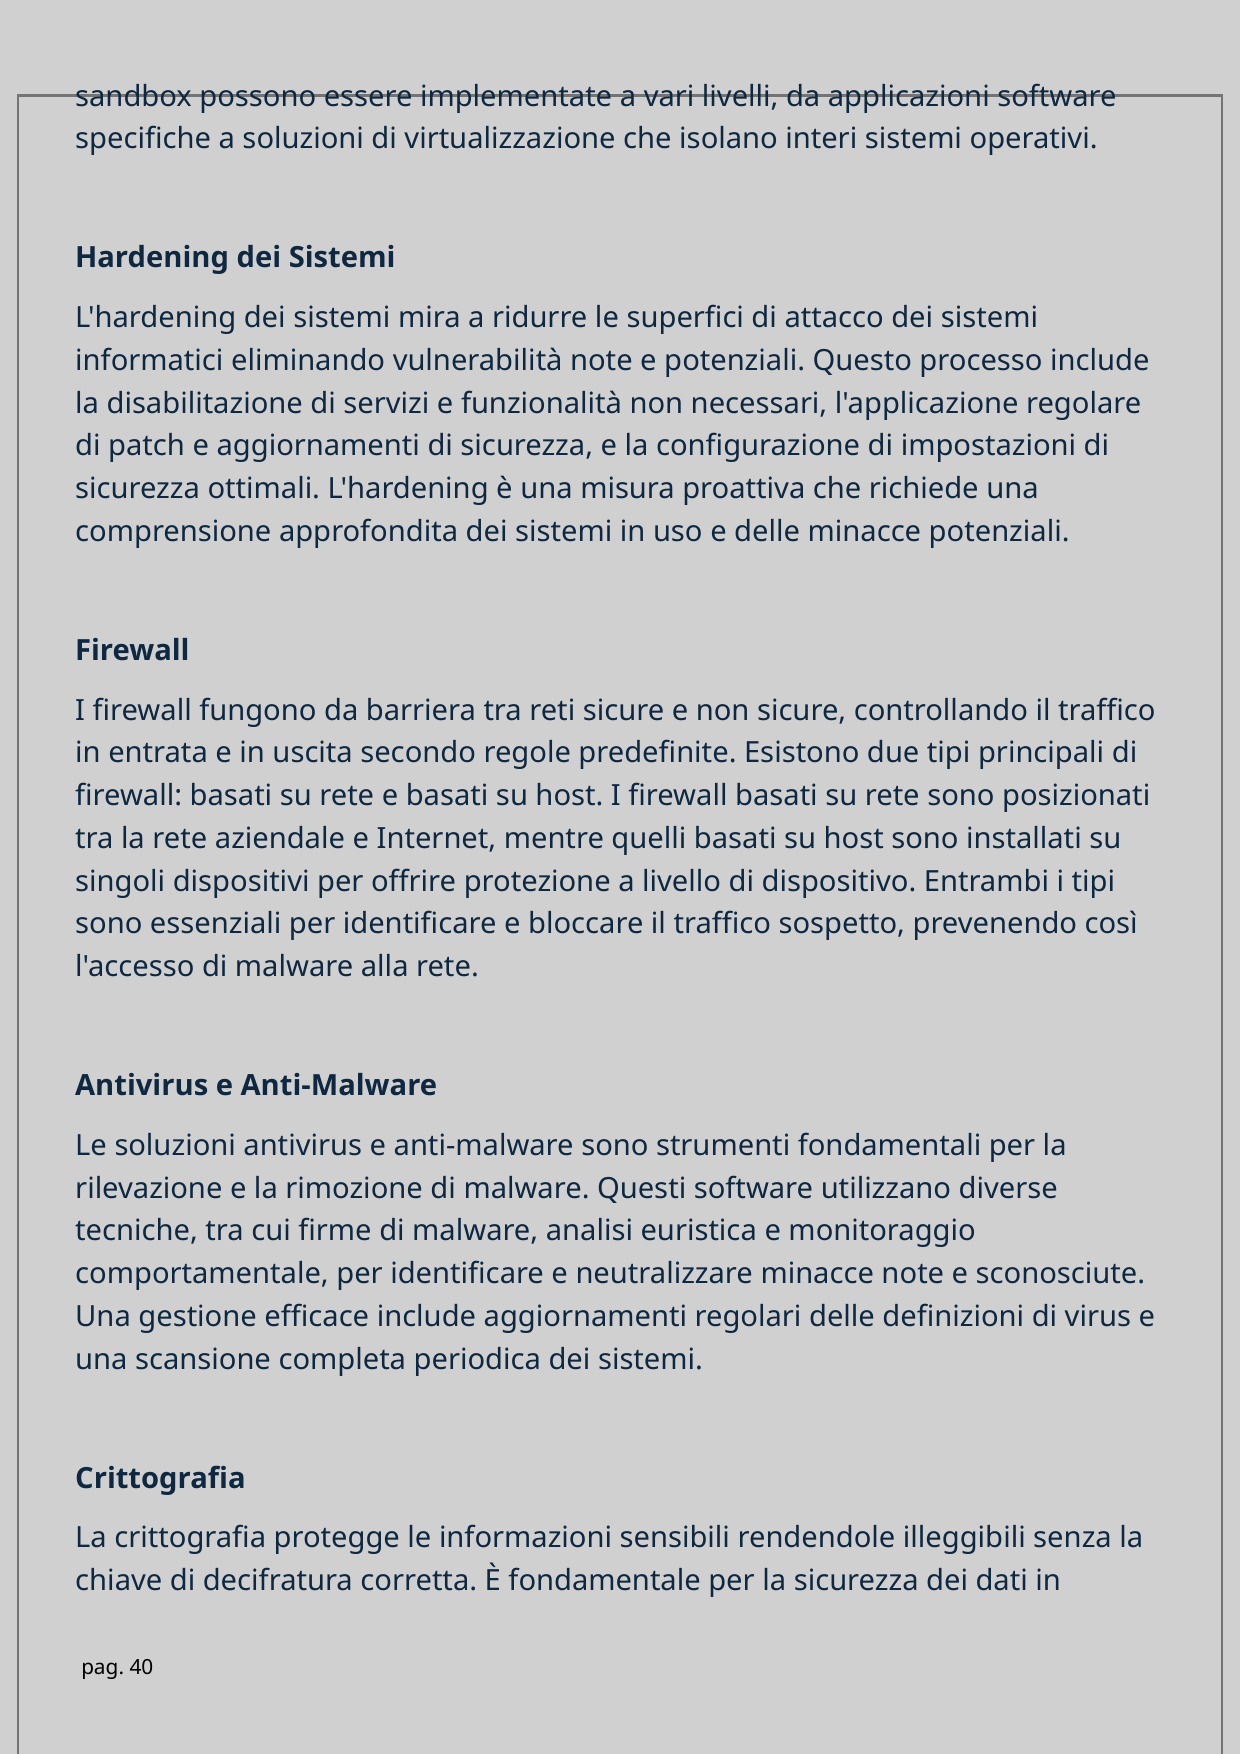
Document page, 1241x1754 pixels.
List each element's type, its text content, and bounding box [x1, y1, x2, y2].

text I firewall fungono da barriera tra reti sicure e non sicure, controllando il traffico in entrata e in uscita secondo regole predefinite. Esistono due tipi principali di firewall: basati su rete e basati su host. I firewall basati su rete sono posizionati tra la rete aziendale e Internet, mentre quelli basati su host sono installati su singoli dispositivi per offrire protezione a livello di dispositivo. Entrambi i tipi sono essenziali per identificare e bloccare il traffico sospetto, prevenendo così l'accesso di malware alla rete. [75, 689, 1165, 985]
text Hardening dei Sistemi [75, 237, 1165, 276]
text Crittografia [75, 1457, 1165, 1497]
text L'hardening dei sistemi mira a ridurre le superfici di attacco dei sistemi informatici eliminando vulnerabilità note e potenziali. Questo processo include la disabilitazione di servizi e funzionalità non necessari, l'applicazione regolare di patch e aggiornamenti di sicurezza, e la configurazione di impostazioni di sicurezza ottimali. L'hardening è una misura proattiva che richiede una comprensione approfondita dei sistemi in uso e delle minacce potenziali. [75, 296, 1165, 550]
text Le soluzioni antivirus e anti-malware sono strumenti fondamentali per la rilevazione e la rimozione di malware. Questi software utilizzano diverse tecniche, tra cui firme di malware, analisi euristica e monitoraggio comportamentale, per identificare e neutralizzare minacce note e sconosciute. Una gestione efficace include aggiornamenti regolari delle definizioni di virus e una scansione completa periodica dei sistemi. [75, 1124, 1165, 1378]
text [75, 1517, 1165, 1599]
text Antivirus e Anti-Malware [75, 1064, 1165, 1104]
text Firewall [75, 629, 1165, 669]
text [75, 75, 1165, 157]
